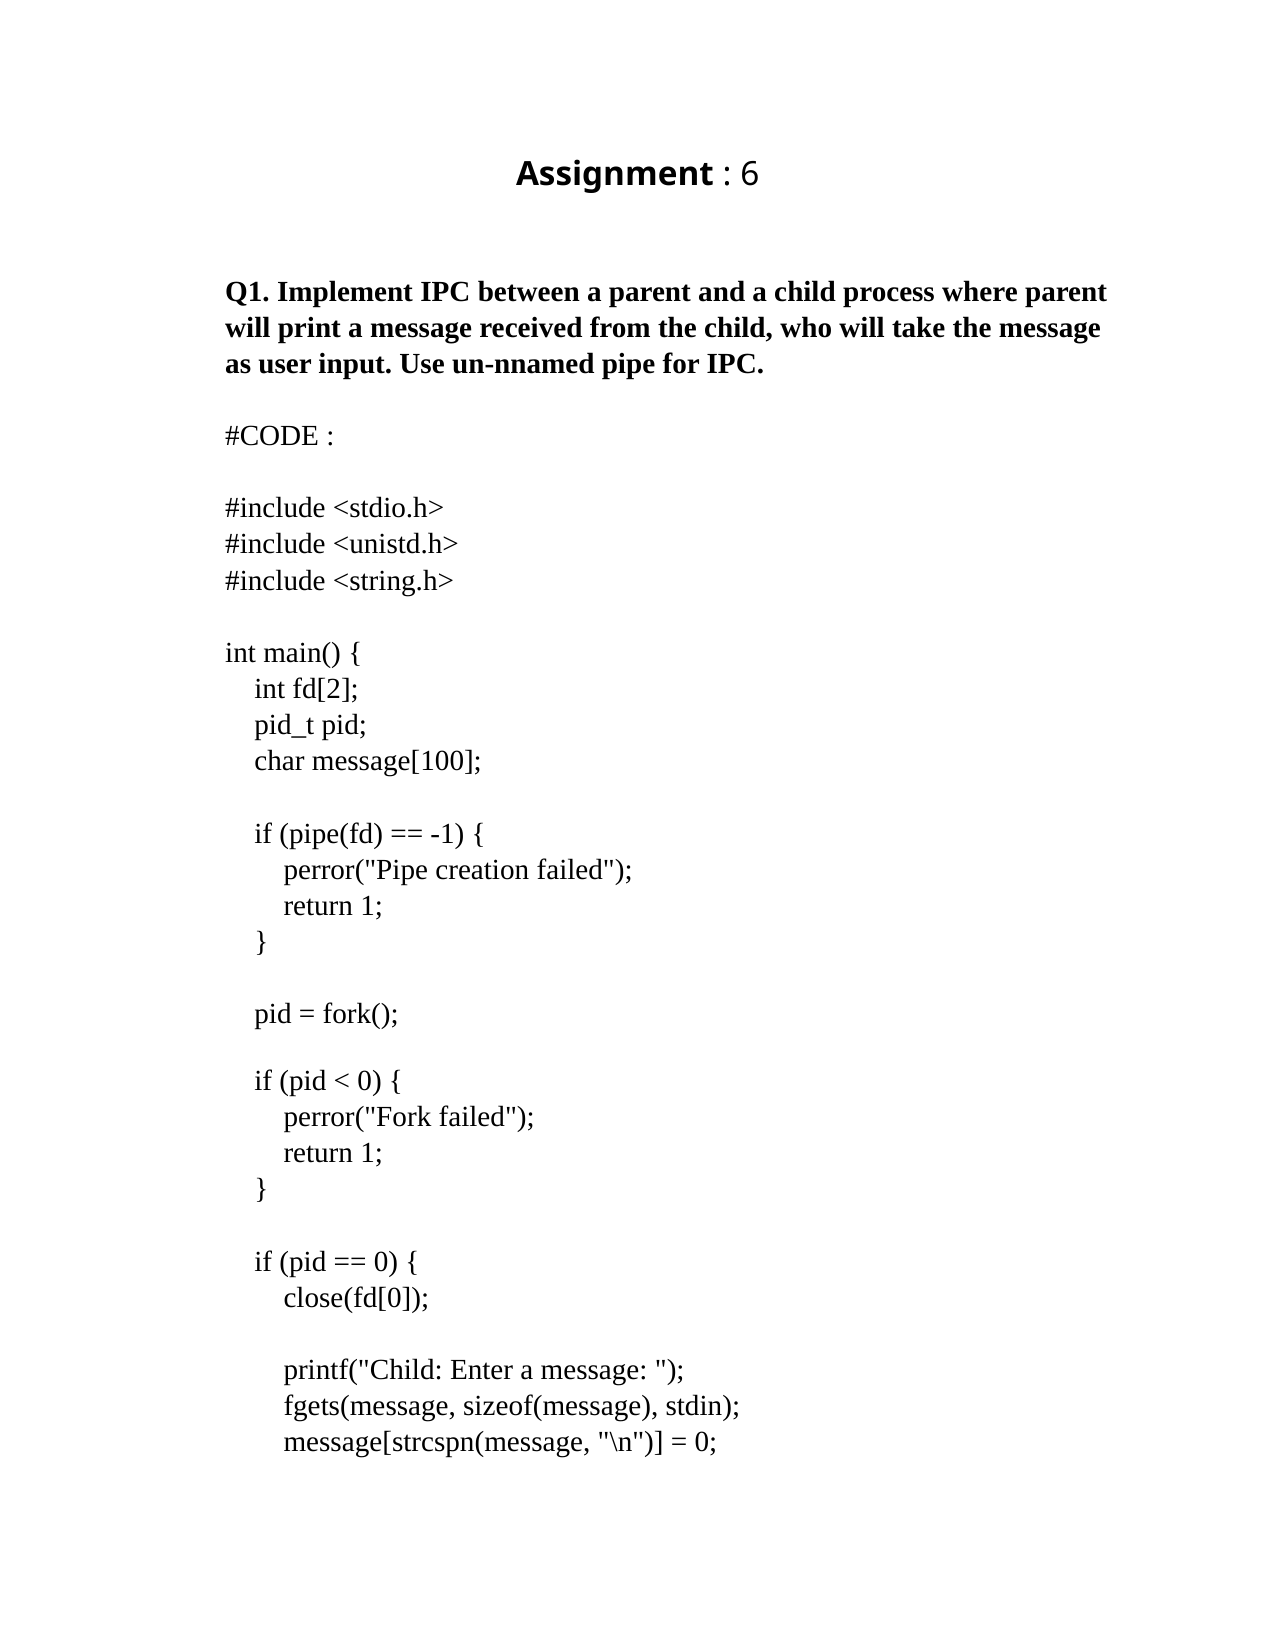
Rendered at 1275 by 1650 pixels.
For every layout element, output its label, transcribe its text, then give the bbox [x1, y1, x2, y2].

list #include <stdio.h> [225, 491, 1125, 524]
list close(fd[0]); [225, 1280, 1125, 1313]
list fgets(message, sizeof(message), stdin); [225, 1388, 1125, 1422]
text Assignment : 6 [150, 150, 1125, 195]
list printf("Child: Enter a message: "); [225, 1352, 1125, 1386]
list perror("Pipe creation failed"); [225, 852, 1125, 886]
list pid = fork(); [225, 997, 1125, 1030]
list perror("Fork failed"); [225, 1099, 1125, 1133]
list if (pid == 0) { [225, 1244, 1125, 1277]
list return 1; [225, 1135, 1125, 1169]
list } [225, 924, 1125, 958]
list } [225, 1171, 1125, 1205]
list message[strcspn(message, "\n")] = 0; [225, 1424, 1125, 1458]
list #include <unistd.h> [225, 527, 1125, 560]
list char message[100]; [225, 743, 1125, 777]
list int fd[2]; [225, 671, 1125, 705]
list if (pid < 0) { [225, 1063, 1125, 1096]
list return 1; [225, 888, 1125, 922]
list #CODE : [225, 418, 1125, 452]
list #include <string.h> [225, 563, 1125, 596]
list pid_t pid; [225, 707, 1125, 741]
list if (pipe(fd) == -1) { [225, 816, 1125, 849]
list Q1. Implement IPC between a parent and a child process where parent will print a message received from the child, who will take the message as user input. Use un-nnamed pipe for IPC. [225, 274, 1125, 379]
list int main() { [225, 635, 1125, 669]
